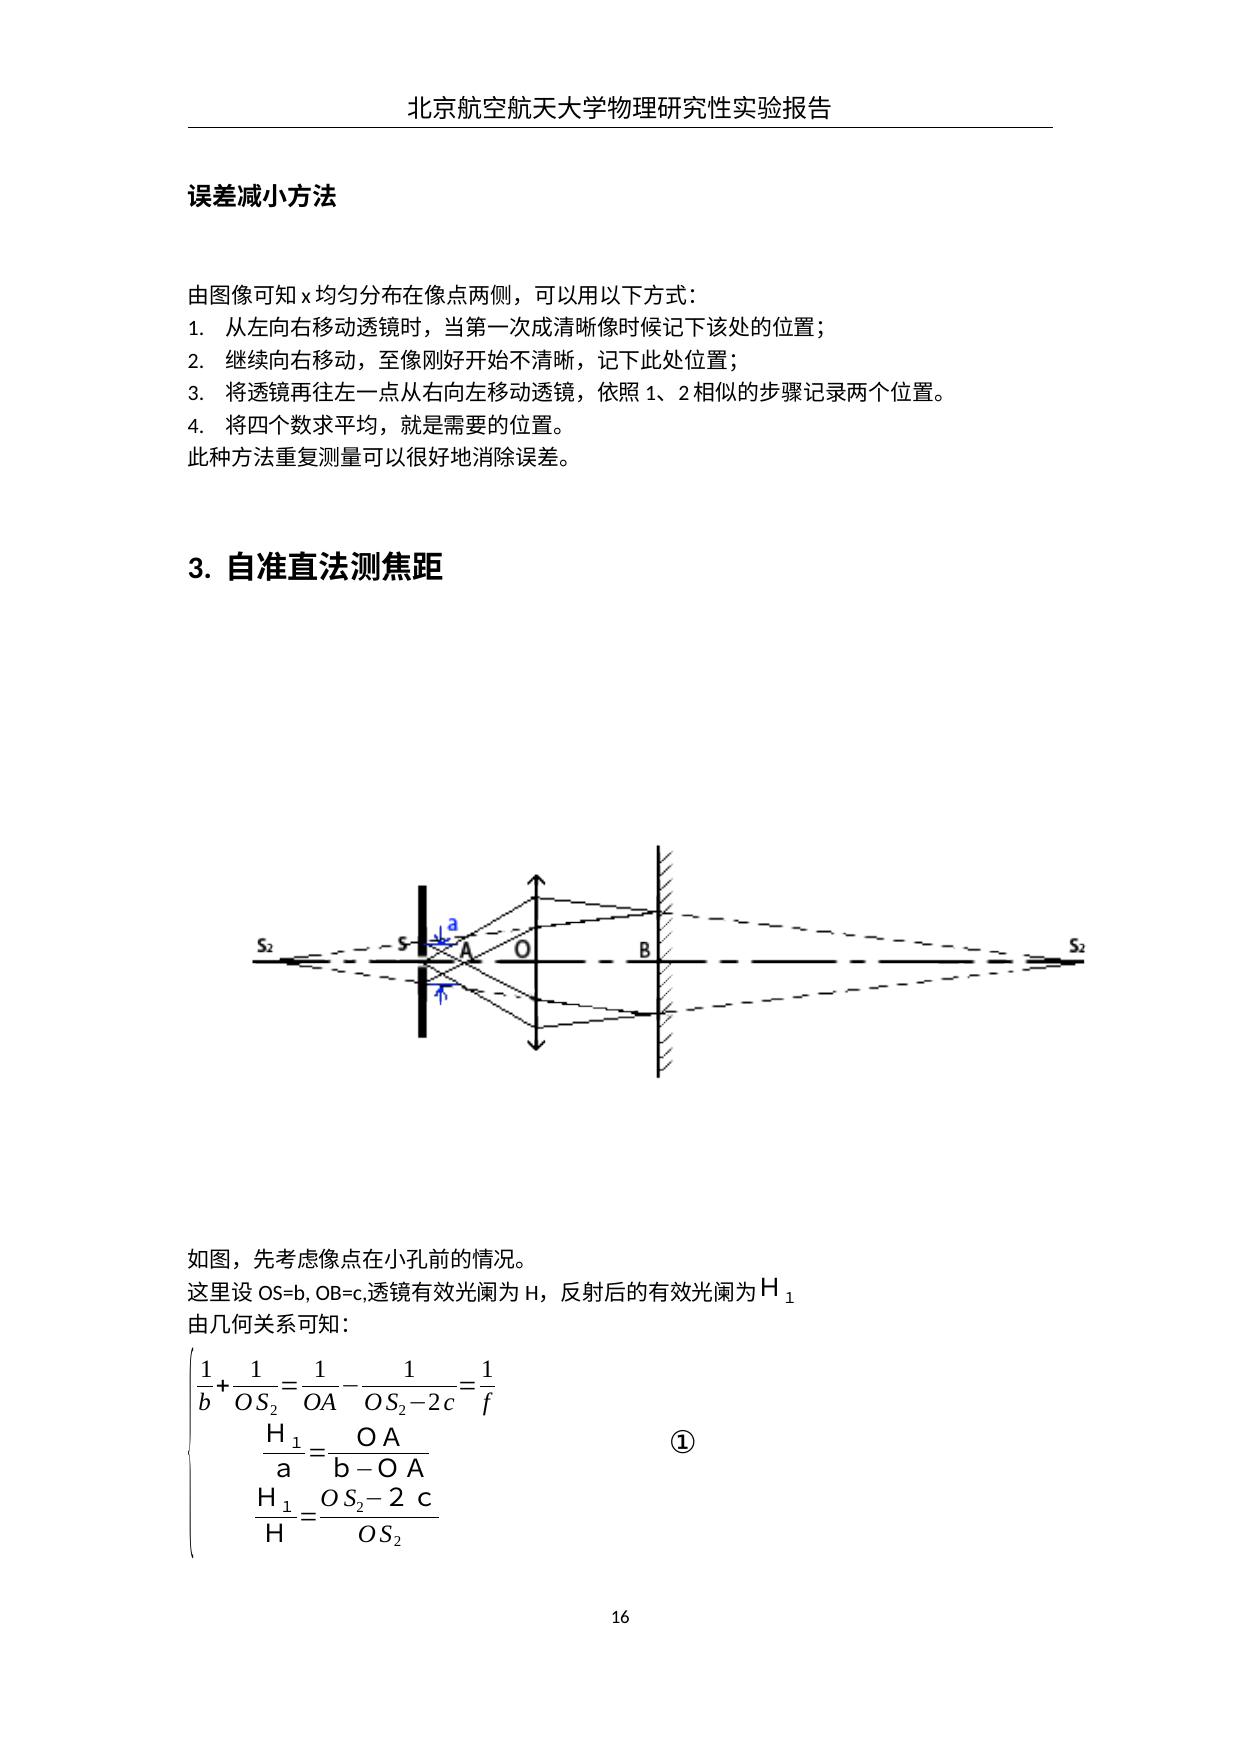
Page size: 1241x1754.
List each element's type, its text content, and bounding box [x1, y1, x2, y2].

text 此种方法重复测量可以很好地消除误差。 [187, 440, 1053, 472]
list 从左向右移动透镜时，当第一次成清晰像时候记下该处的位置； [187, 310, 1053, 342]
text 由图像可知x均匀分布在像点两侧，可以用以下方式： [187, 277, 1053, 310]
subtitle 误差减小方法 [187, 162, 1053, 227]
text ① [187, 1339, 1053, 1567]
text 这里设 OS=b, OB=c,透镜有效光阑为H，反射后的有效光阑为 [187, 1274, 1053, 1307]
picture [187, 689, 1154, 1226]
list 将透镜再往左一点从右向左移动透镜，依照1、2相似的步骤记录两个位置。 [187, 375, 1053, 407]
list 将四个数求平均，就是需要的位置。 [187, 407, 1053, 440]
list 继续向右移动，至像刚好开始不清晰，记下此处位置； [187, 342, 1053, 375]
text 由几何关系可知： [187, 1307, 1053, 1339]
subtitle 自准直法测焦距 [187, 532, 1053, 597]
text 如图，先考虑像点在小孔前的情况。 [187, 1242, 1053, 1274]
